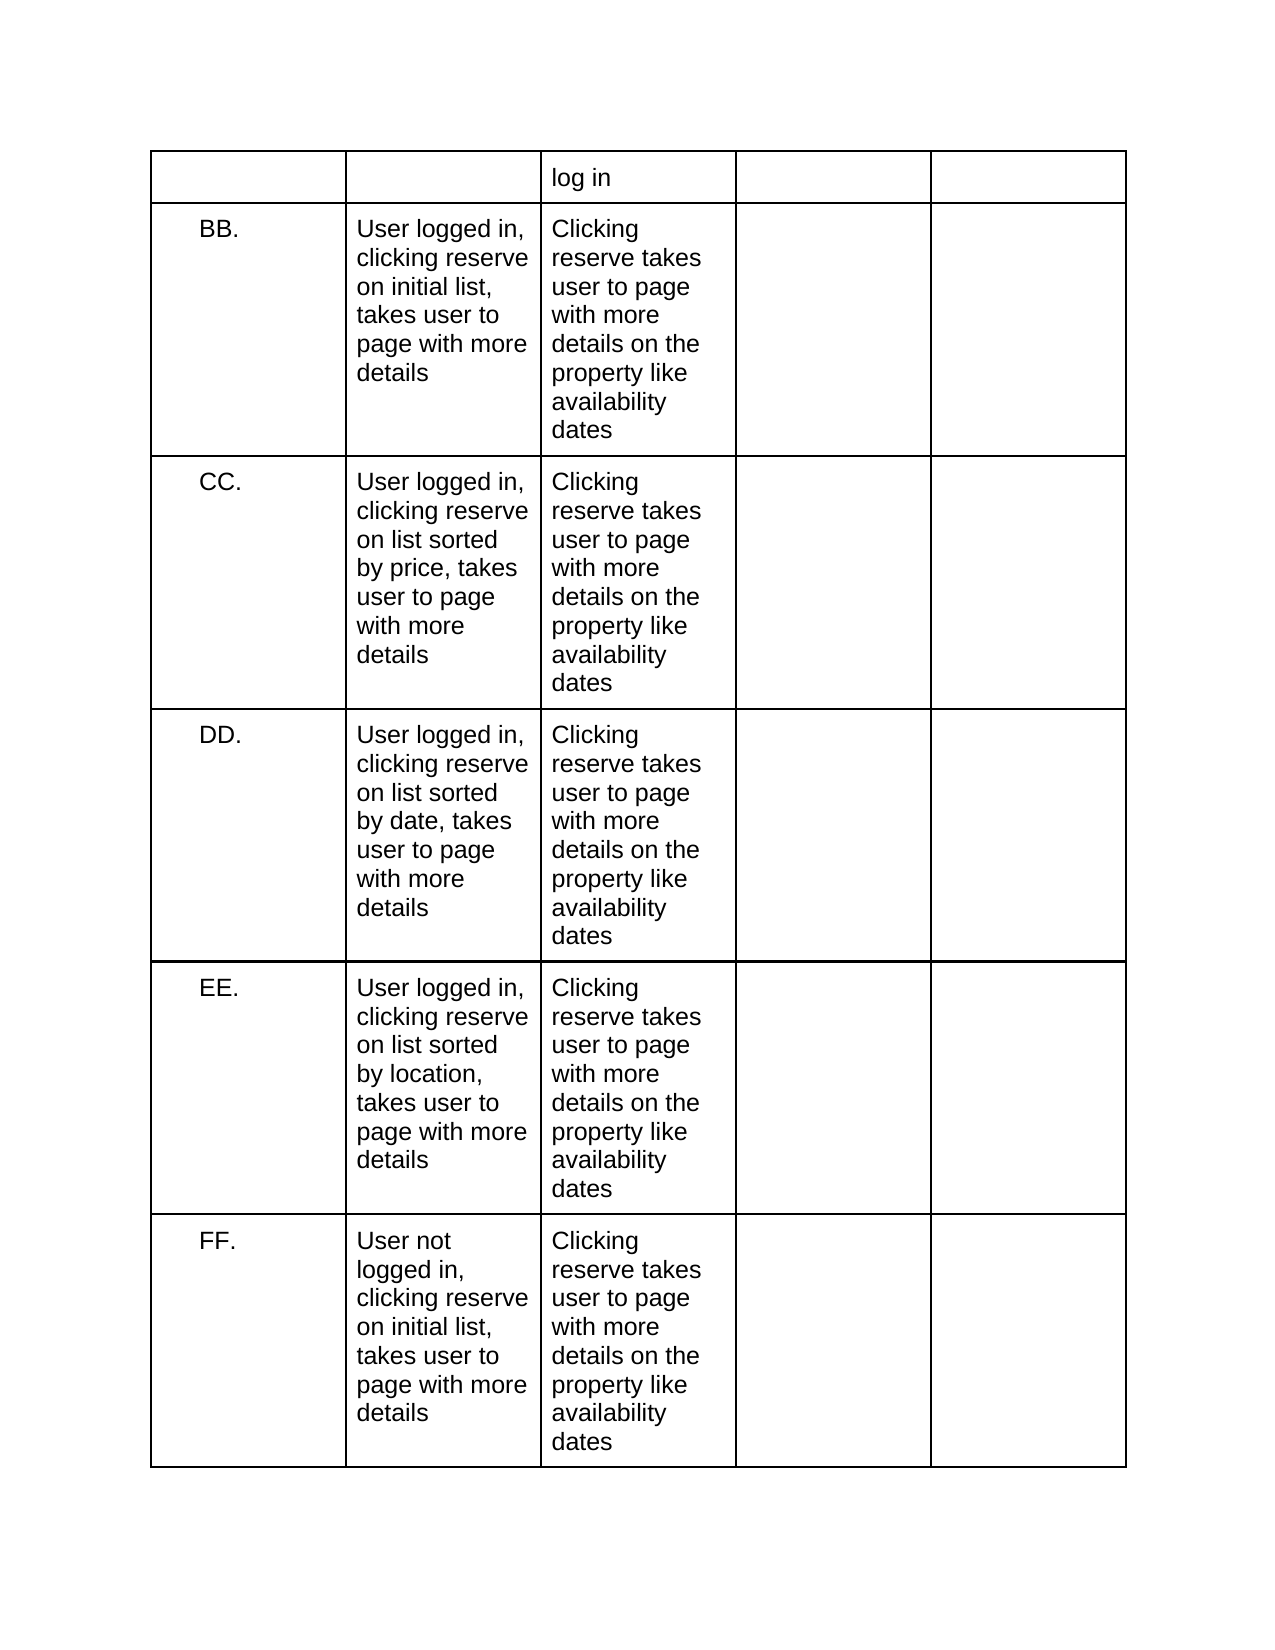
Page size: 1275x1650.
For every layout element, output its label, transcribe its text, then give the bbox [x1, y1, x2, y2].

table_cell Clicking reserve takes user to page with more details on the property like availability dates [542, 457, 735, 707]
table_cell User logged in, clicking reserve on initial list, takes user to page with more details [347, 204, 540, 454]
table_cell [542, 152, 735, 202]
table_cell User logged in, clicking reserve on list sorted by location, takes user to page with more details [347, 963, 540, 1213]
table_cell [737, 963, 930, 1213]
table_cell [932, 204, 1125, 454]
table_cell [737, 710, 930, 960]
table_cell [932, 963, 1125, 1213]
table_cell Clicking reserve takes user to page with more details on the property like availability dates [542, 204, 735, 454]
table_cell [152, 710, 345, 960]
table_cell [152, 152, 345, 202]
table_cell Clicking reserve takes user to page with more details on the property like availability dates [542, 963, 735, 1213]
table_cell [152, 204, 345, 454]
table_cell User not logged in, clicking reserve on initial list, takes user to page with more details [347, 1215, 540, 1466]
table_cell [932, 710, 1125, 960]
table_cell [737, 1215, 930, 1466]
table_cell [347, 152, 540, 202]
table_cell [737, 457, 930, 707]
table_cell [737, 152, 930, 202]
table_cell [152, 457, 345, 707]
table_cell [152, 963, 345, 1213]
table_cell [932, 1215, 1125, 1466]
table_cell [737, 204, 930, 454]
table_cell [152, 1215, 345, 1466]
table_cell [932, 457, 1125, 707]
table_cell [932, 152, 1125, 202]
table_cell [542, 1215, 735, 1466]
table_cell User logged in, clicking reserve on list sorted by date, takes user to page with more details [347, 710, 540, 960]
table_cell User logged in, clicking reserve on list sorted by price, takes user to page with more details [347, 457, 540, 707]
table_cell Clicking reserve takes user to page with more details on the property like availability dates [542, 710, 735, 960]
